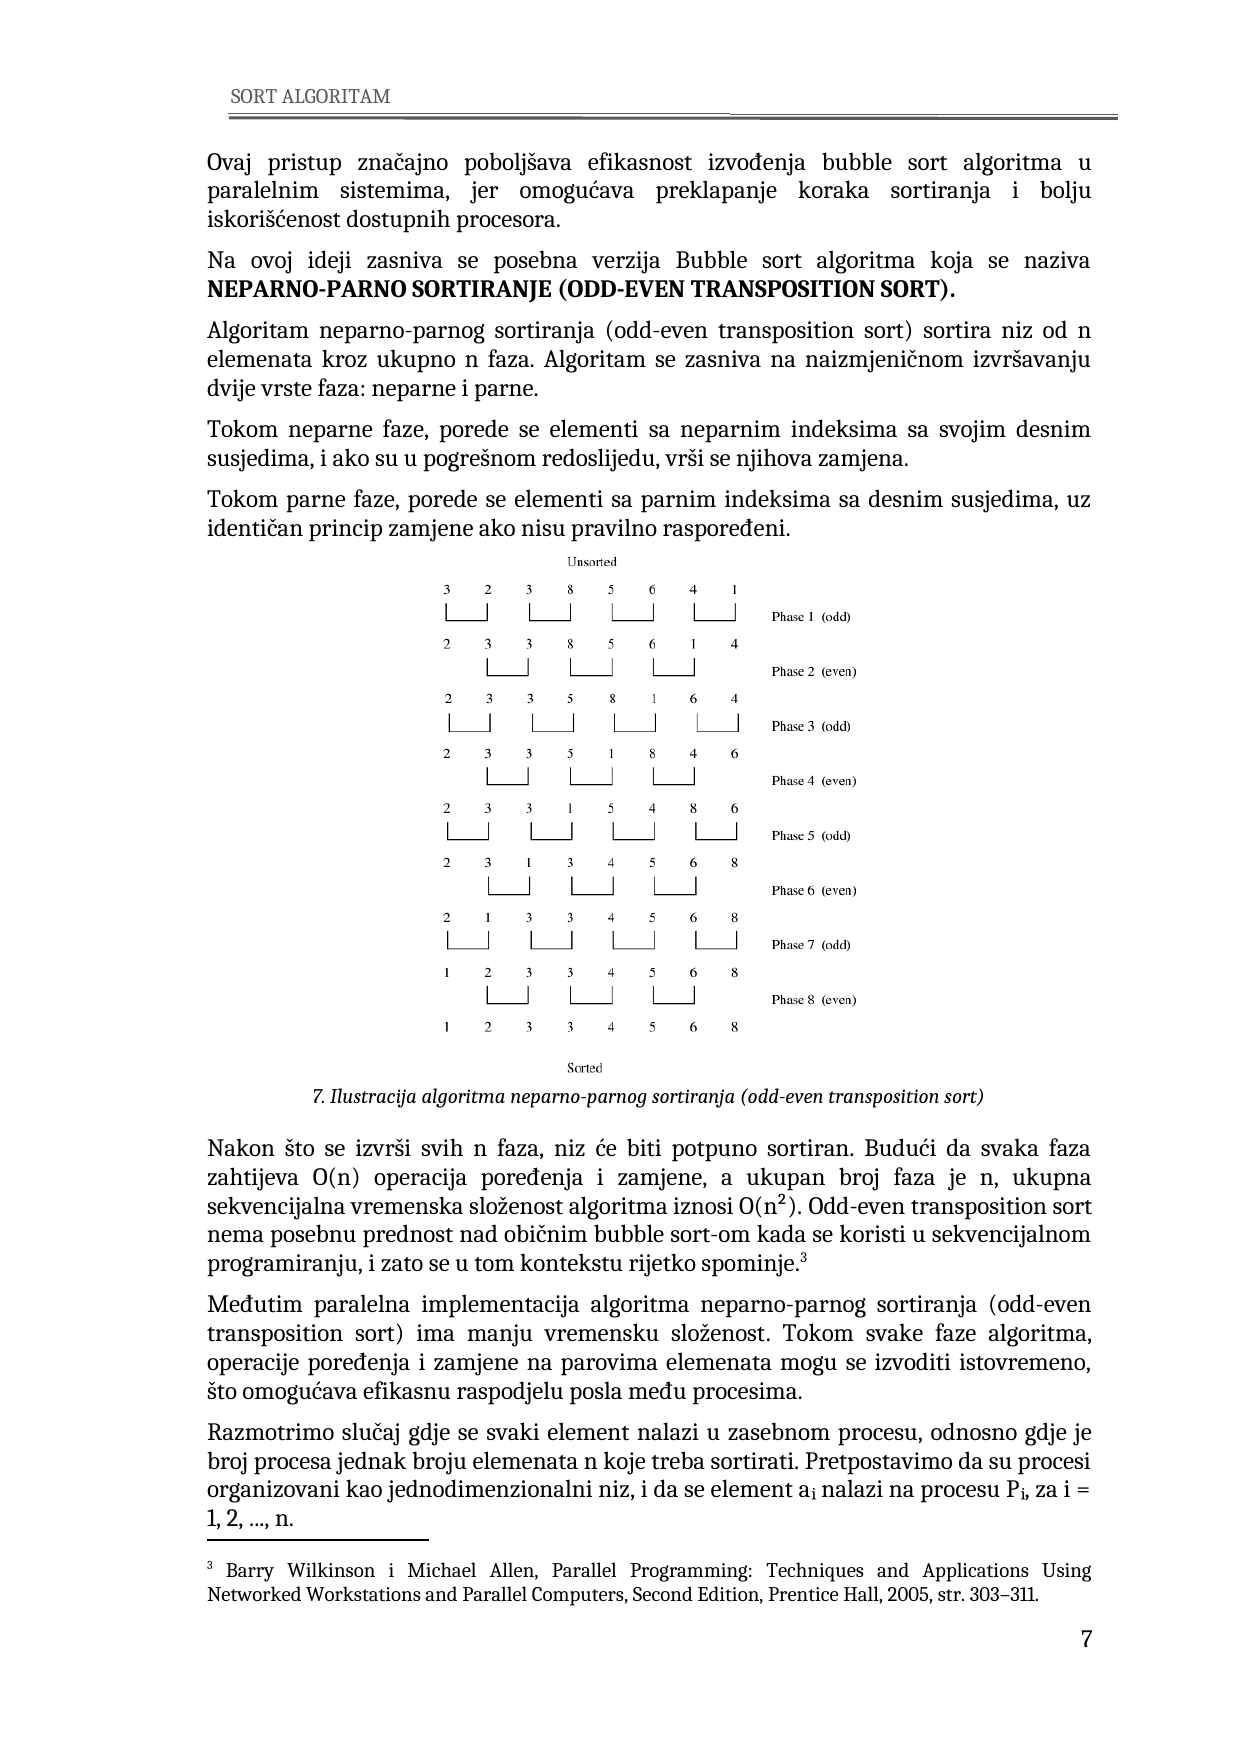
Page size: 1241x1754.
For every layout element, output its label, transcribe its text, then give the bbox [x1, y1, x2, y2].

picture [442, 555, 857, 1073]
text Tokom neparne faze, porede se elementi sa neparnim indeksima sa svojim desnim susjedima, i ako su u pogrešnom redoslijedu, vrši se njihova zamjena. [207, 415, 1092, 473]
text Nakon što se izvrši svih n faza, niz će biti potpuno sortiran. Budući da svaka faza zahtijeva O(n) operacija poređenja i zamjene, a ukupan broj faza je n, ukupna sekvencijalna vremenska složenost algoritma iznosi O(n²). Odd-even transposition sort nema posebnu prednost nad običnim bubble sort-om kada se koristi u sekvencijalnom programiranju, i zato se u tom kontekstu rijetko spominje. [207, 1134, 1092, 1278]
text 7. Ilustracija algoritma neparno-parnog sortiranja (odd-even transposition sort) [207, 1085, 1092, 1109]
text Ovaj pristup značajno poboljšava efikasnost izvođenja bubble sort algoritma u paralelnim sistemima, jer omogućava preklapanje koraka sortiranja i bolju iskorišćenost dostupnih procesora. [207, 148, 1092, 234]
text Tokom parne faze, porede se elementi sa parnim indeksima sa desnim susjedima, uz identičan princip zamjene ako nisu pravilno raspoređeni. [207, 485, 1092, 543]
text Međutim paralelna implementacija algoritma neparno-parnog sortiranja (odd-even transposition sort) ima manju vremensku složenost. Tokom svake faze algoritma, operacije poređenja i zamjene na parovima elemenata mogu se izvoditi istovremeno, što omogućava efikasnu raspodjelu posla među procesima. [207, 1290, 1092, 1405]
text Razmotrimo slučaj gdje se svaki element nalazi u zasebnom procesu, odnosno gdje je broj procesa jednak broju elemenata n koje treba sortirati. Pretpostavimo da su procesi organizovani kao jednodimenzionalni niz, i da se element aᵢ nalazi na procesu Pᵢ, za i = 1, 2, ..., n. [207, 1418, 1092, 1533]
text Algoritam neparno-parnog sortiranja (odd-even transposition sort) sortira niz od n elemenata kroz ukupno n faza. Algoritam se zasniva na naizmjeničnom izvršavanju dvije vrste faza: neparne i parne. [207, 316, 1092, 403]
text Na ovoj ideji zasniva se posebna verzija Bubble sort algoritma koja se naziva NEPARNO-PARNO SORTIRANJE (ODD-EVEN TRANSPOSITION SORT). [207, 246, 1092, 304]
